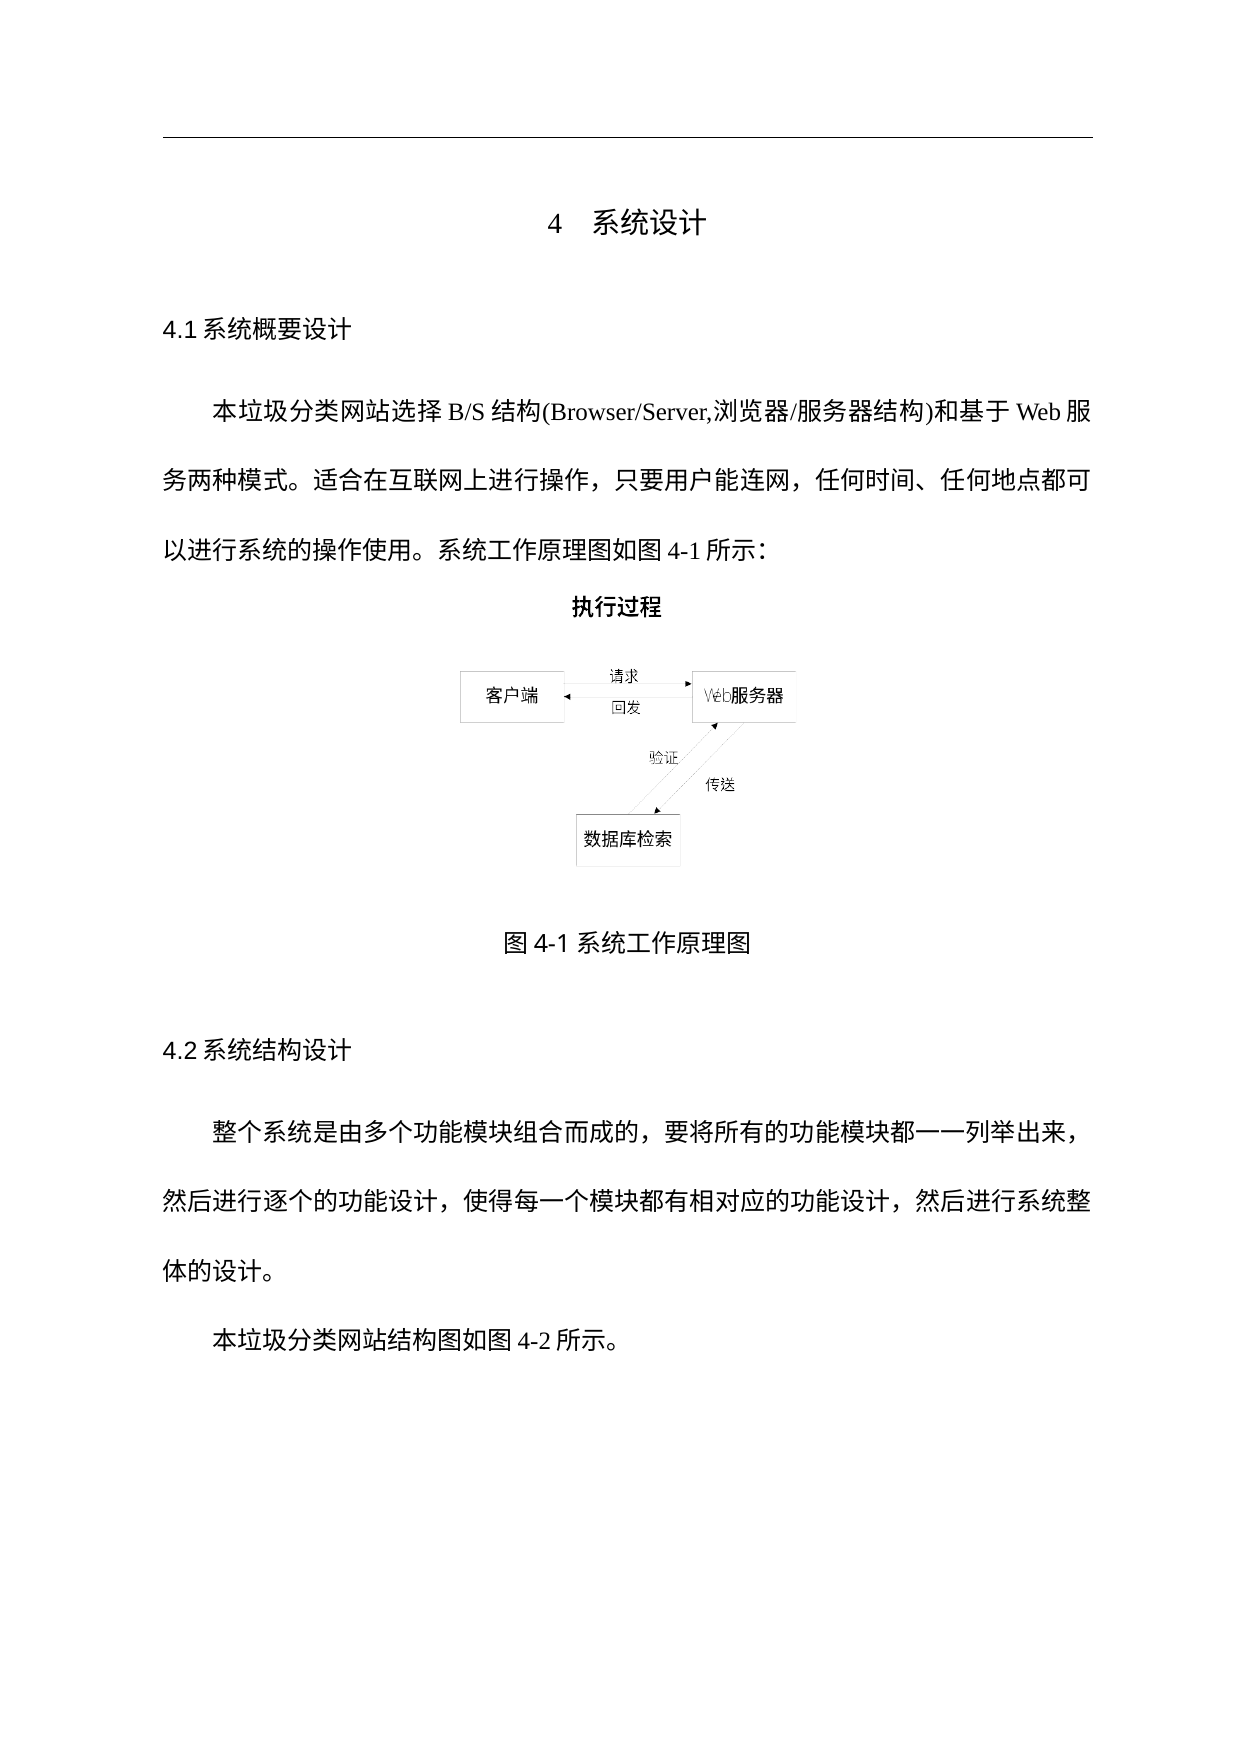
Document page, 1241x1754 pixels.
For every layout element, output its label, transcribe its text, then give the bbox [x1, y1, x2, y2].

text 图4-1 系统工作原理图 [162, 907, 1093, 976]
subtitle 4.2系统结构设计 [162, 1014, 1093, 1083]
subtitle 4.1系统概要设计 [162, 293, 1093, 362]
subtitle 4 系统设计 [162, 186, 1093, 255]
text 整个系统是由多个功能模块组合而成的，要将所有的功能模块都一一列举出来，然后进行逐个的功能设计，使得每一个模块都有相对应的功能设计，然后进行系统整体的设计。 [162, 1096, 1093, 1304]
text 本垃圾分类网站选择B/S结构(Browser/Server,浏览器/服务器结构)和基于Web服务两种模式。适合在互联网上进行操作，只要用户能连网，任何时间、任何地点都可以进行系统的操作使用。系统工作原理图如图4-1所示： [162, 375, 1093, 583]
text 本垃圾分类网站结构图如图4-2所示。 [162, 1304, 1093, 1373]
